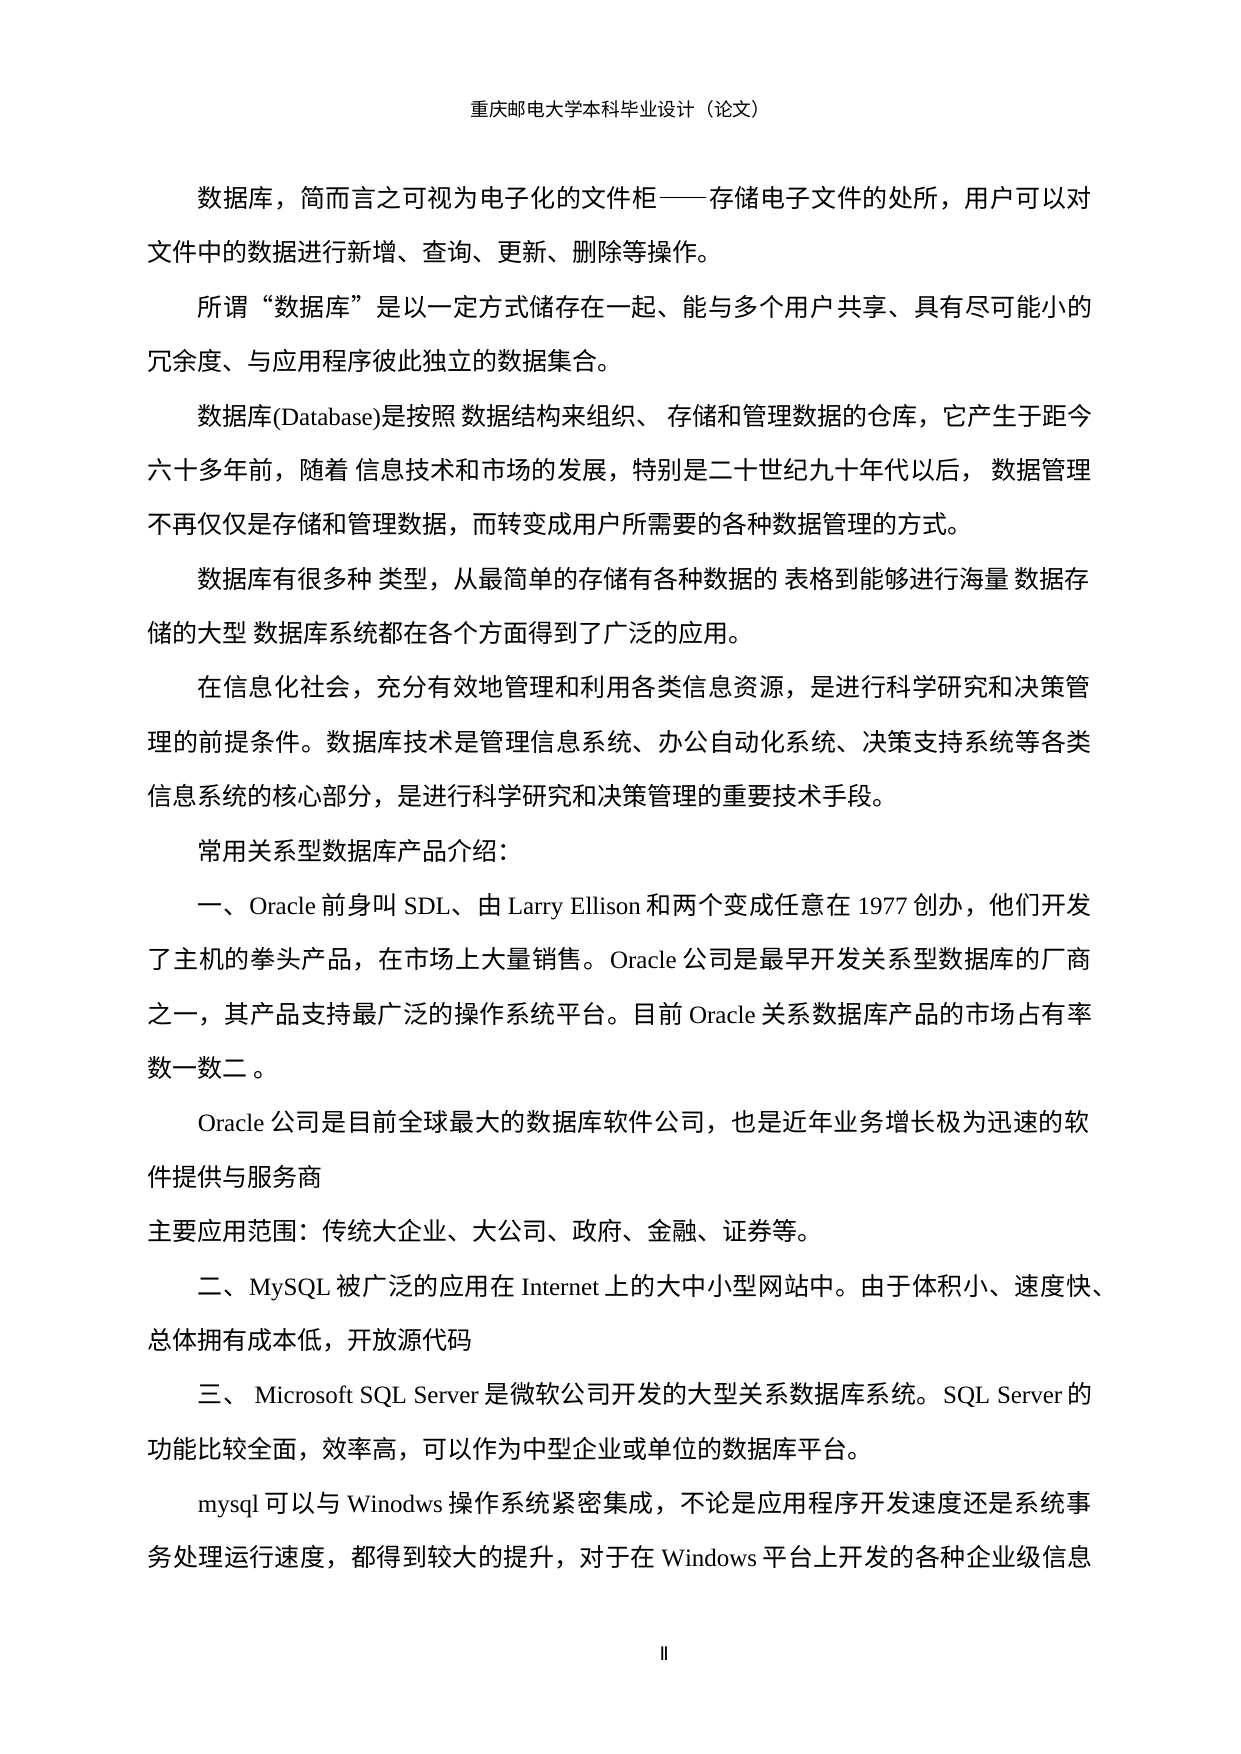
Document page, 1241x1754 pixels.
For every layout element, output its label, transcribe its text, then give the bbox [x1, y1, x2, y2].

text 在信息化社会，充分有效地管理和利用各类信息资源，是进行科学研究和决策管理的前提条件。数据库技术是管理信息系统、办公自动化系统、决策支持系统等各类信息系统的核心部分，是进行科学研究和决策管理的重要技术手段。 [148, 668, 1092, 813]
text 三、 Microsoft SQL Server是微软公司开发的大型关系数据库系统。SQL Server的功能比较全面，效率高，可以作为中型企业或单位的数据库平台。 [148, 1375, 1092, 1465]
text 常用关系型数据库产品介绍： [148, 831, 1092, 867]
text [148, 1483, 1092, 1574]
text 一、Oracle前身叫SDL、由Larry Ellison和两个变成任意在1977创办，他们开发了主机的拳头产品，在市场上大量销售。Oracle公司是最早开发关系型数据库的厂商之一，其产品支持最广泛的操作系统平台。目前Oracle关系数据库产品的市场占有率数一数二 。 [148, 885, 1092, 1085]
text 数据库，简而言之可视为电子化的文件柜——存储电子文件的处所，用户可以对文件中的数据进行新增、查询、更新、删除等操作。 [148, 178, 1092, 269]
text 数据库有很多种 类型，从最简单的存储有各种数据的 表格到能够进行海量 数据存储的大型 数据库系统都在各个方面得到了广泛的应用。 [148, 559, 1092, 650]
text Oracle公司是目前全球最大的数据库软件公司，也是近年业务增长极为迅速的软件提供与服务商 主要应用范围：传统大企业、大公司、政府、金融、证券等。 [148, 1103, 1092, 1248]
text 数据库(Database)是按照 数据结构来组织、 存储和管理数据的仓库，它产生于距今六十多年前，随着 信息技术和市场的发展，特别是二十世纪九十年代以后， 数据管理不再仅仅是存储和管理数据，而转变成用户所需要的各种数据管理的方式。 [148, 396, 1092, 541]
text 所谓“数据库”是以一定方式储存在一起、能与多个用户共享、具有尽可能小的冗余度、与应用程序彼此独立的数据集合。 [148, 287, 1092, 378]
text 二、MySQL被广泛的应用在Internet上的大中小型网站中。由于体积小、速度快、总体拥有成本低，开放源代码 [148, 1266, 1092, 1357]
